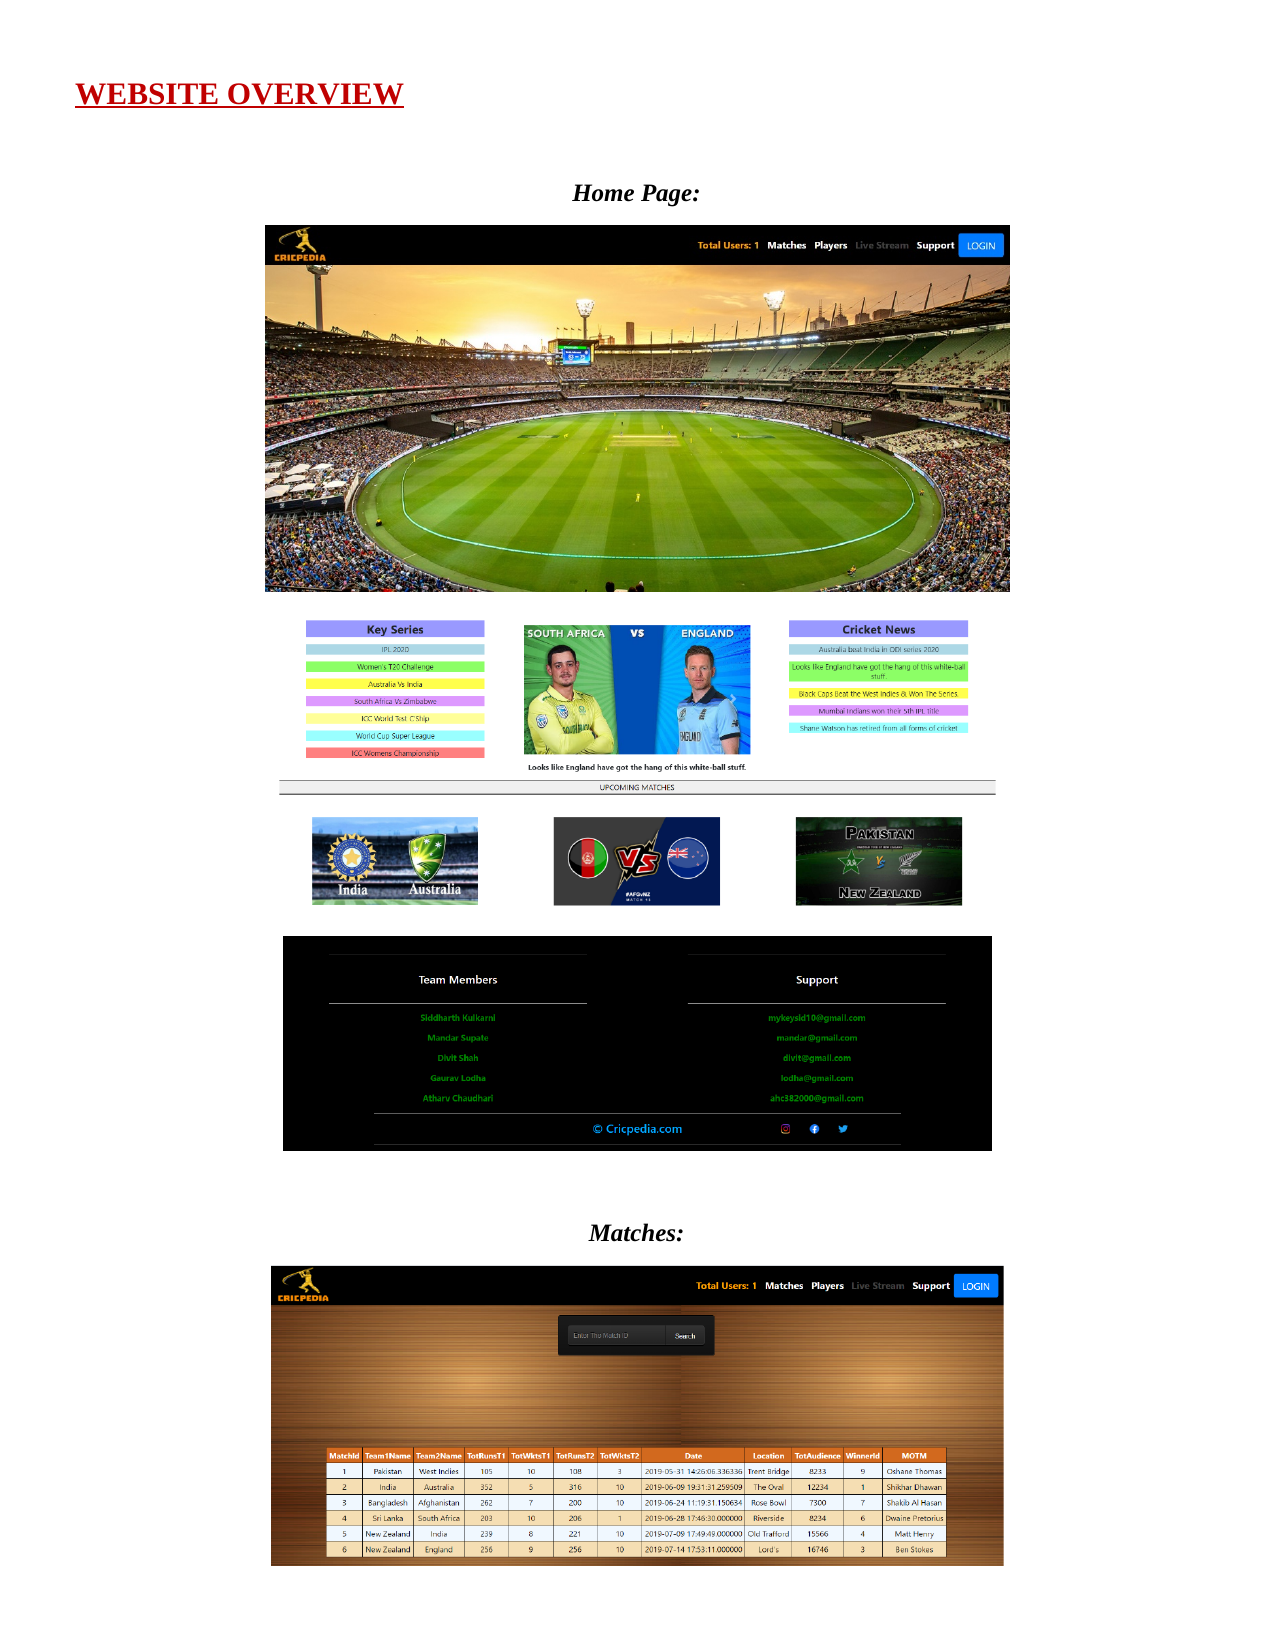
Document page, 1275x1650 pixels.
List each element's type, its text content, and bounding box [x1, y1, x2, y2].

text Home Page: [75, 178, 1200, 207]
picture [279, 611, 996, 918]
picture [271, 1265, 1004, 1566]
text Matches: [75, 1218, 1200, 1246]
text WEBSITE OVERVIEW [75, 75, 1200, 111]
picture [265, 225, 1010, 592]
picture [283, 936, 992, 1151]
